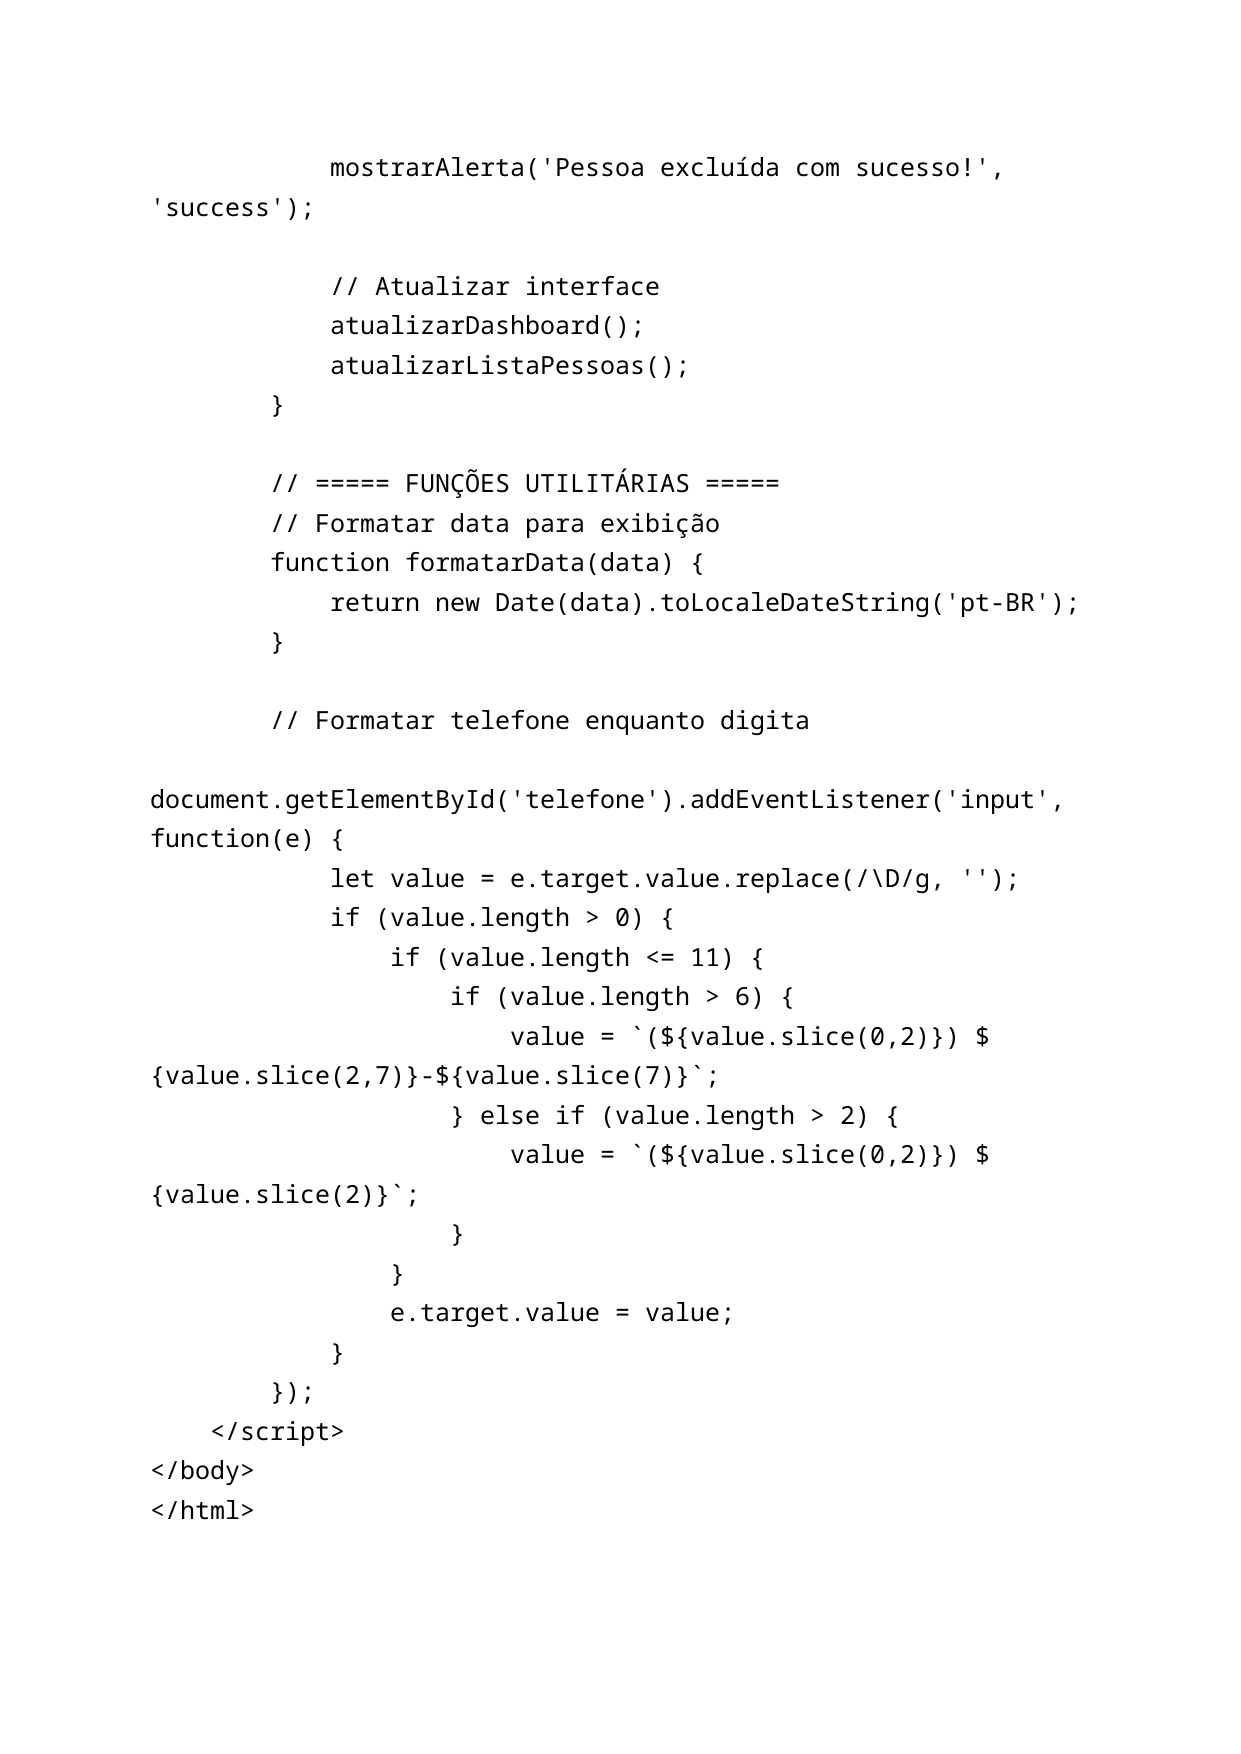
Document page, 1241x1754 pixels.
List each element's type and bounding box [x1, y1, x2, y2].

text [150, 150, 1090, 1566]
